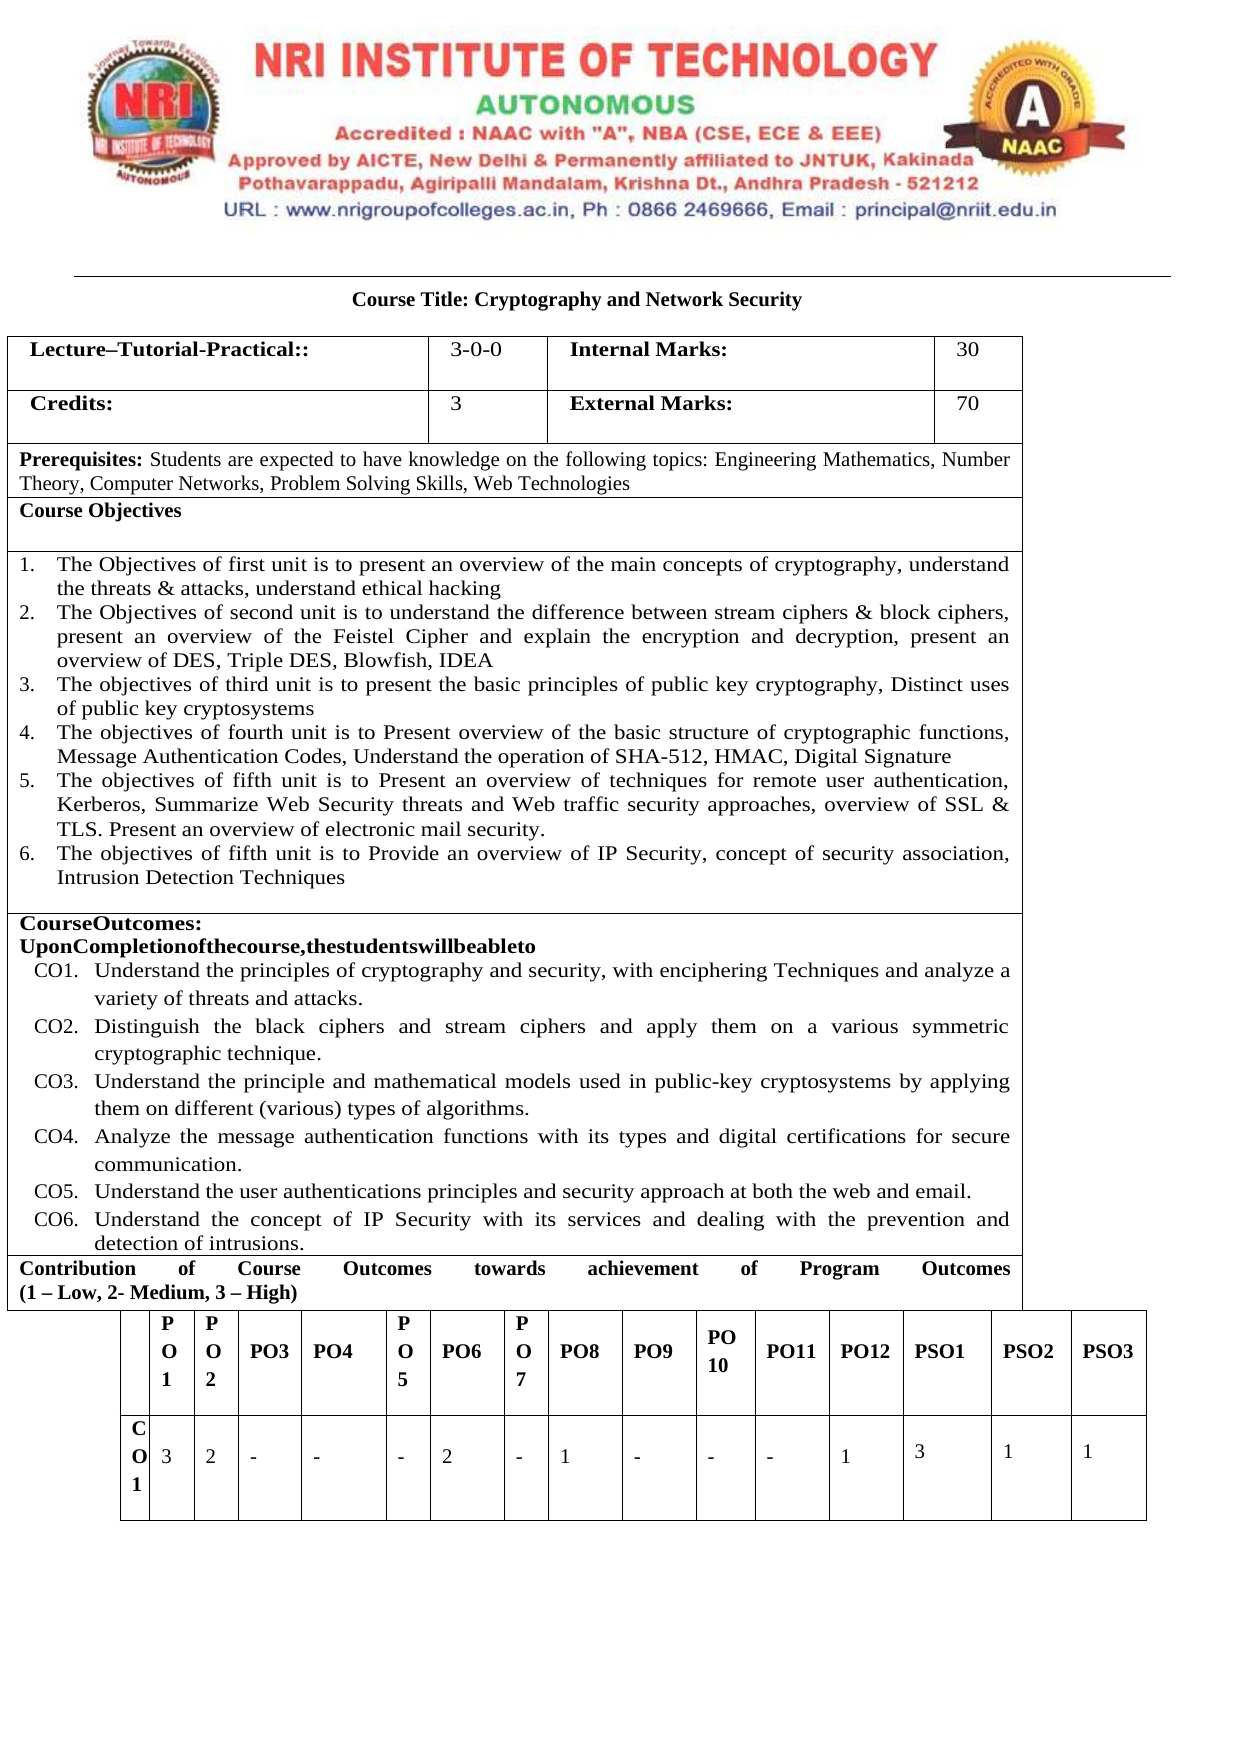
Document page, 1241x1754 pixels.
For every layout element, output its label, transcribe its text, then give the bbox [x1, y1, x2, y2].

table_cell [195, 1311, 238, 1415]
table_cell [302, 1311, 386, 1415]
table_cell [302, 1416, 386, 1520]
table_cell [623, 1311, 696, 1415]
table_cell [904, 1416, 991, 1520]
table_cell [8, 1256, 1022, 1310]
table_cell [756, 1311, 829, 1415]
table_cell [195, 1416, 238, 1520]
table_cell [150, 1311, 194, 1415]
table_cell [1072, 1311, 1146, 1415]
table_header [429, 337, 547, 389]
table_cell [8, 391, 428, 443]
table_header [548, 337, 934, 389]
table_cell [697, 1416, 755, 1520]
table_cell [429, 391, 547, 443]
text Course Title: Cryptography and Network Security [150, 287, 1004, 311]
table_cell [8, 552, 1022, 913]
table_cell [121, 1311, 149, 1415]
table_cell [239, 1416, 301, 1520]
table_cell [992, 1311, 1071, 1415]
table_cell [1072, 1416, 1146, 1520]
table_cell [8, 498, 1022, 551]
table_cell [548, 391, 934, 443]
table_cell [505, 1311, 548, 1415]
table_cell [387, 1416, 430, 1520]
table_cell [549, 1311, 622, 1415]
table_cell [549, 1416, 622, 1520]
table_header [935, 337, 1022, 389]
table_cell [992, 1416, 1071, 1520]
picture [69, 26, 1149, 235]
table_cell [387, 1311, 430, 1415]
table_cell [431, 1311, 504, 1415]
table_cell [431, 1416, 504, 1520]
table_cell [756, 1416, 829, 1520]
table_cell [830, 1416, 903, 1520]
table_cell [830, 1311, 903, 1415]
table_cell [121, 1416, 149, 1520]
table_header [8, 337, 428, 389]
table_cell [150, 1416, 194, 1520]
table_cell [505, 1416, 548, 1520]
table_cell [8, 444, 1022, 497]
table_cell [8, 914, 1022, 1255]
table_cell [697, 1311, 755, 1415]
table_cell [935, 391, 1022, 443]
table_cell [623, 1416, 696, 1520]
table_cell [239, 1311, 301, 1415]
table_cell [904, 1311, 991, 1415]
